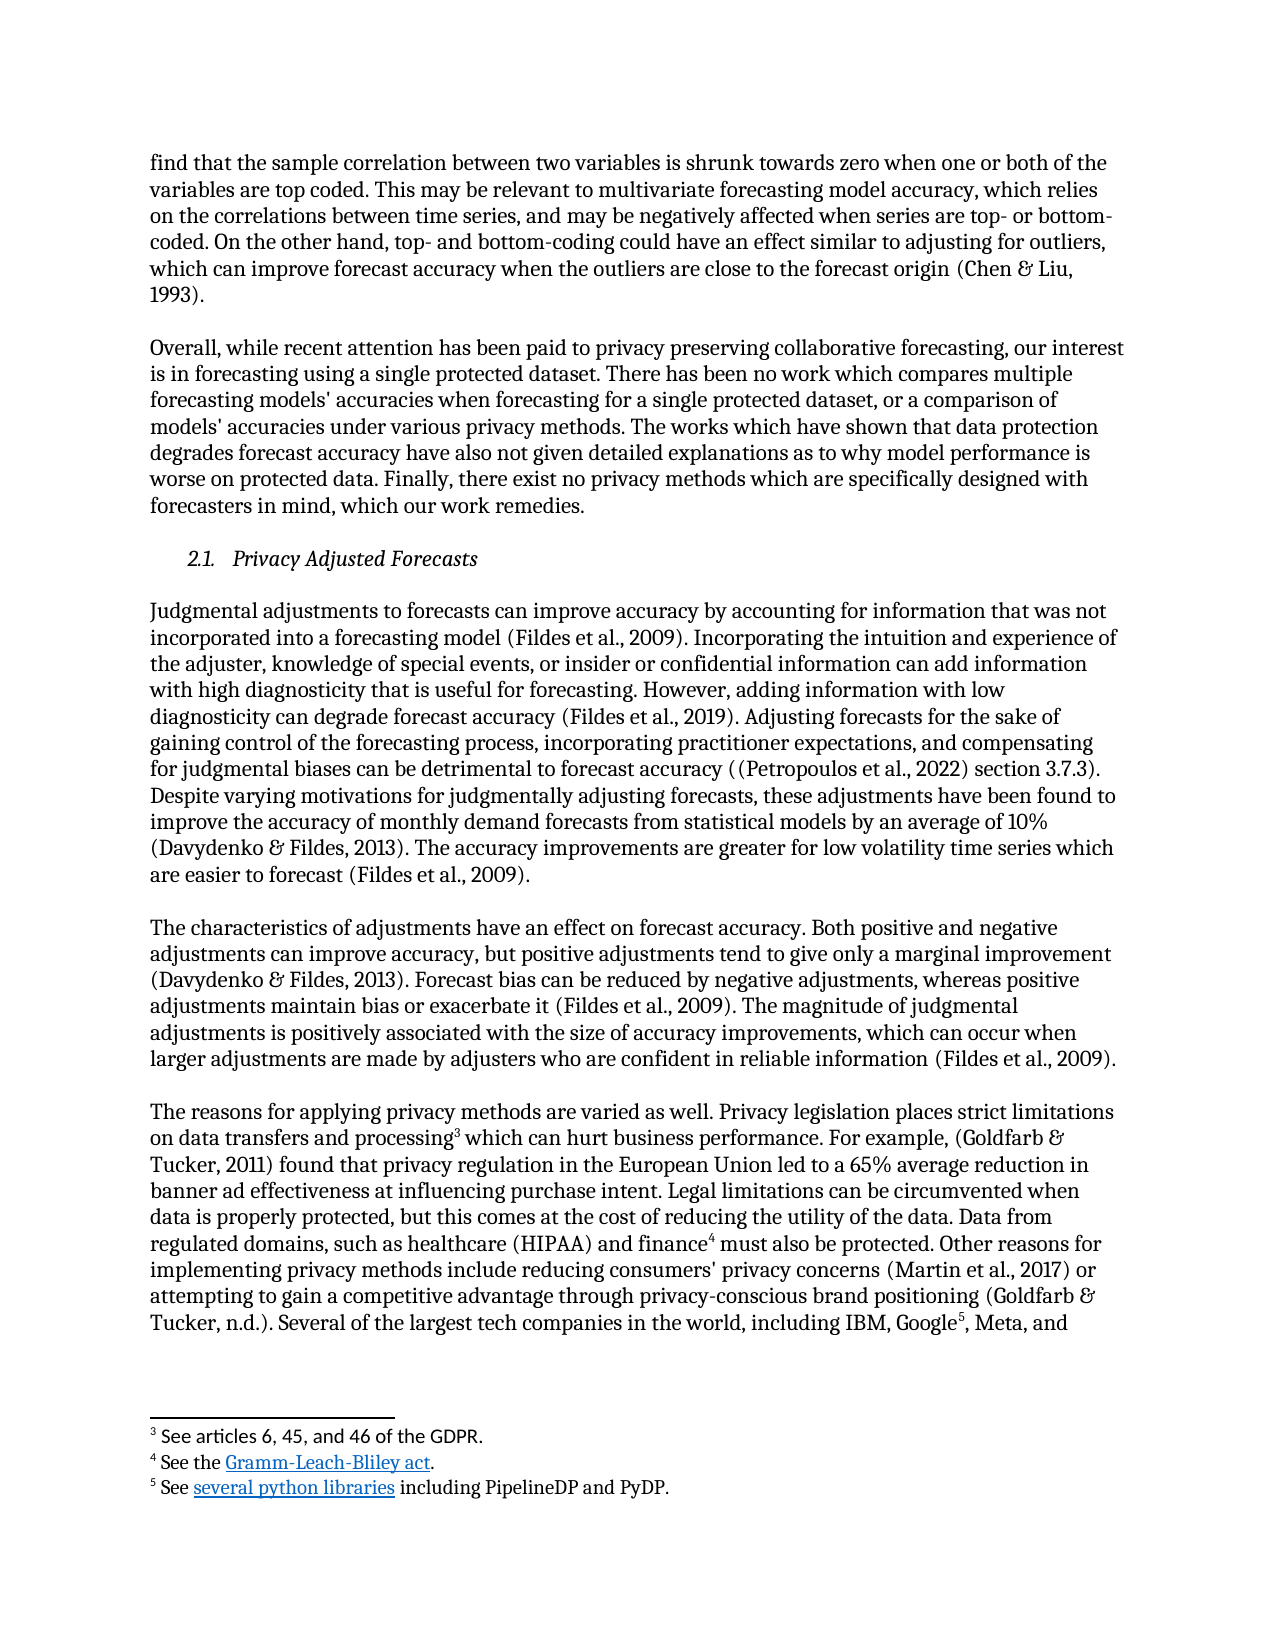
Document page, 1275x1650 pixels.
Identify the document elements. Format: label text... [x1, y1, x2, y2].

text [150, 150, 1125, 308]
text Judgmental adjustments to forecasts can improve accuracy by accounting for information that was not incorporated into a forecasting model (Fildes et al., 2009). Incorporating the intuition and experience of the adjuster, knowledge of special events, or insider or confidential information can add information with high diagnosticity that is useful for forecasting. However, adding information with low diagnosticity can degrade forecast accuracy (Fildes et al., 2019). Adjusting forecasts for the sake of gaining control of the forecasting process, incorporating practitioner expectations, and compensating for judgmental biases can be detrimental to forecast accuracy ((Petropoulos et al., 2022) section 3.7.3). Despite varying motivations for judgmentally adjusting forecasts, these adjustments have been found to improve the accuracy of monthly demand forecasts from statistical models by an average of 10% (Davydenko & Fildes, 2013). The accuracy improvements are greater for low volatility time series which are easier to forecast (Fildes et al., 2009). [150, 598, 1125, 888]
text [150, 1099, 1125, 1362]
text The characteristics of adjustments have an effect on forecast accuracy. Both positive and negative adjustments can improve accuracy, but positive adjustments tend to give only a marginal improvement (Davydenko & Fildes, 2013). Forecast bias can be reduced by negative adjustments, whereas positive adjustments maintain bias or exacerbate it (Fildes et al., 2009). The magnitude of judgmental adjustments is positively associated with the size of accuracy improvements, which can occur when larger adjustments are made by adjusters who are confident in reliable information (Fildes et al., 2009). [150, 914, 1125, 1072]
list Privacy Adjusted Forecasts [187, 545, 1125, 572]
text Overall, while recent attention has been paid to privacy preserving collaborative forecasting, our interest is in forecasting using a single protected dataset. There has been no work which compares multiple forecasting models' accuracies when forecasting for a single protected dataset, or a comparison of models' accuracies under various privacy methods. The works which have shown that data protection degrades forecast accuracy have also not given detailed explanations as to why model performance is worse on protected data. Finally, there exist no privacy methods which are specifically designed with forecasters in mind, which our work remedies. [150, 334, 1125, 519]
